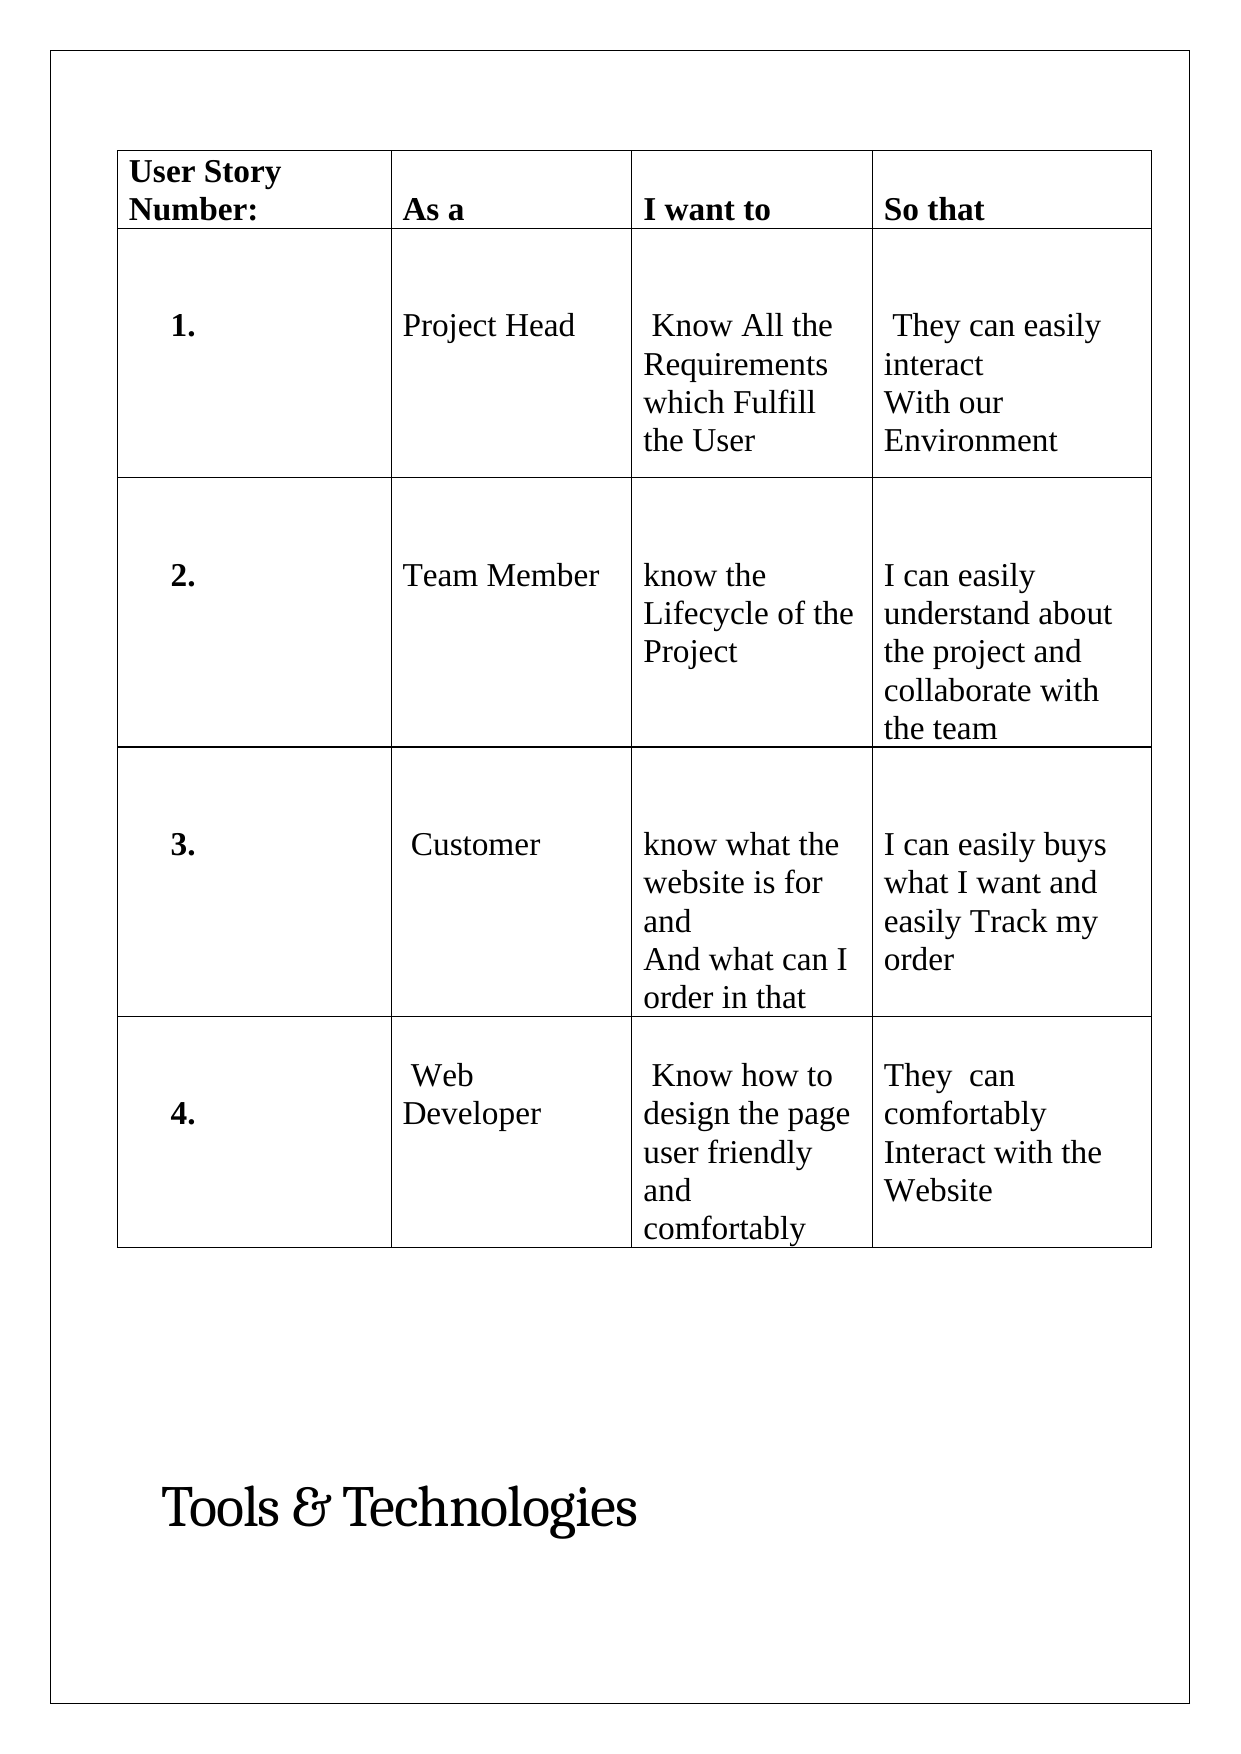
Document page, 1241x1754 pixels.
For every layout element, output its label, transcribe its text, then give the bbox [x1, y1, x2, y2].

table_cell Know All the Requirements which Fulfill the User [632, 229, 872, 477]
title Tools & Technologies [150, 1474, 1090, 1541]
table_cell Team Member [392, 478, 631, 746]
table_header User Story Number: [118, 151, 391, 228]
table_header So that [873, 151, 1151, 228]
table_cell I can easily buys what I want and easily Track my order [873, 748, 1151, 1016]
table_cell They can comfortably Interact with the Website [873, 1017, 1151, 1247]
table_cell Customer [392, 748, 631, 1016]
table_cell know what the website is for and And what can I order in that [632, 748, 872, 1016]
table_cell Project Head [392, 229, 631, 477]
table_cell 3. [118, 748, 391, 1016]
table_cell Web Developer [392, 1017, 631, 1247]
table_cell know the Lifecycle of the Project [632, 478, 872, 746]
table_header I want to [632, 151, 872, 228]
table_cell Know how to design the page user friendly and comfortably [632, 1017, 872, 1247]
table_cell They can easily interact With our Environment [873, 229, 1151, 477]
table_cell 1. [118, 229, 391, 477]
table_cell I can easily understand about the project and collaborate with the team [873, 478, 1151, 746]
table_cell 4. [118, 1017, 391, 1247]
table_header As a [392, 151, 631, 228]
table_cell 2. [118, 478, 391, 746]
